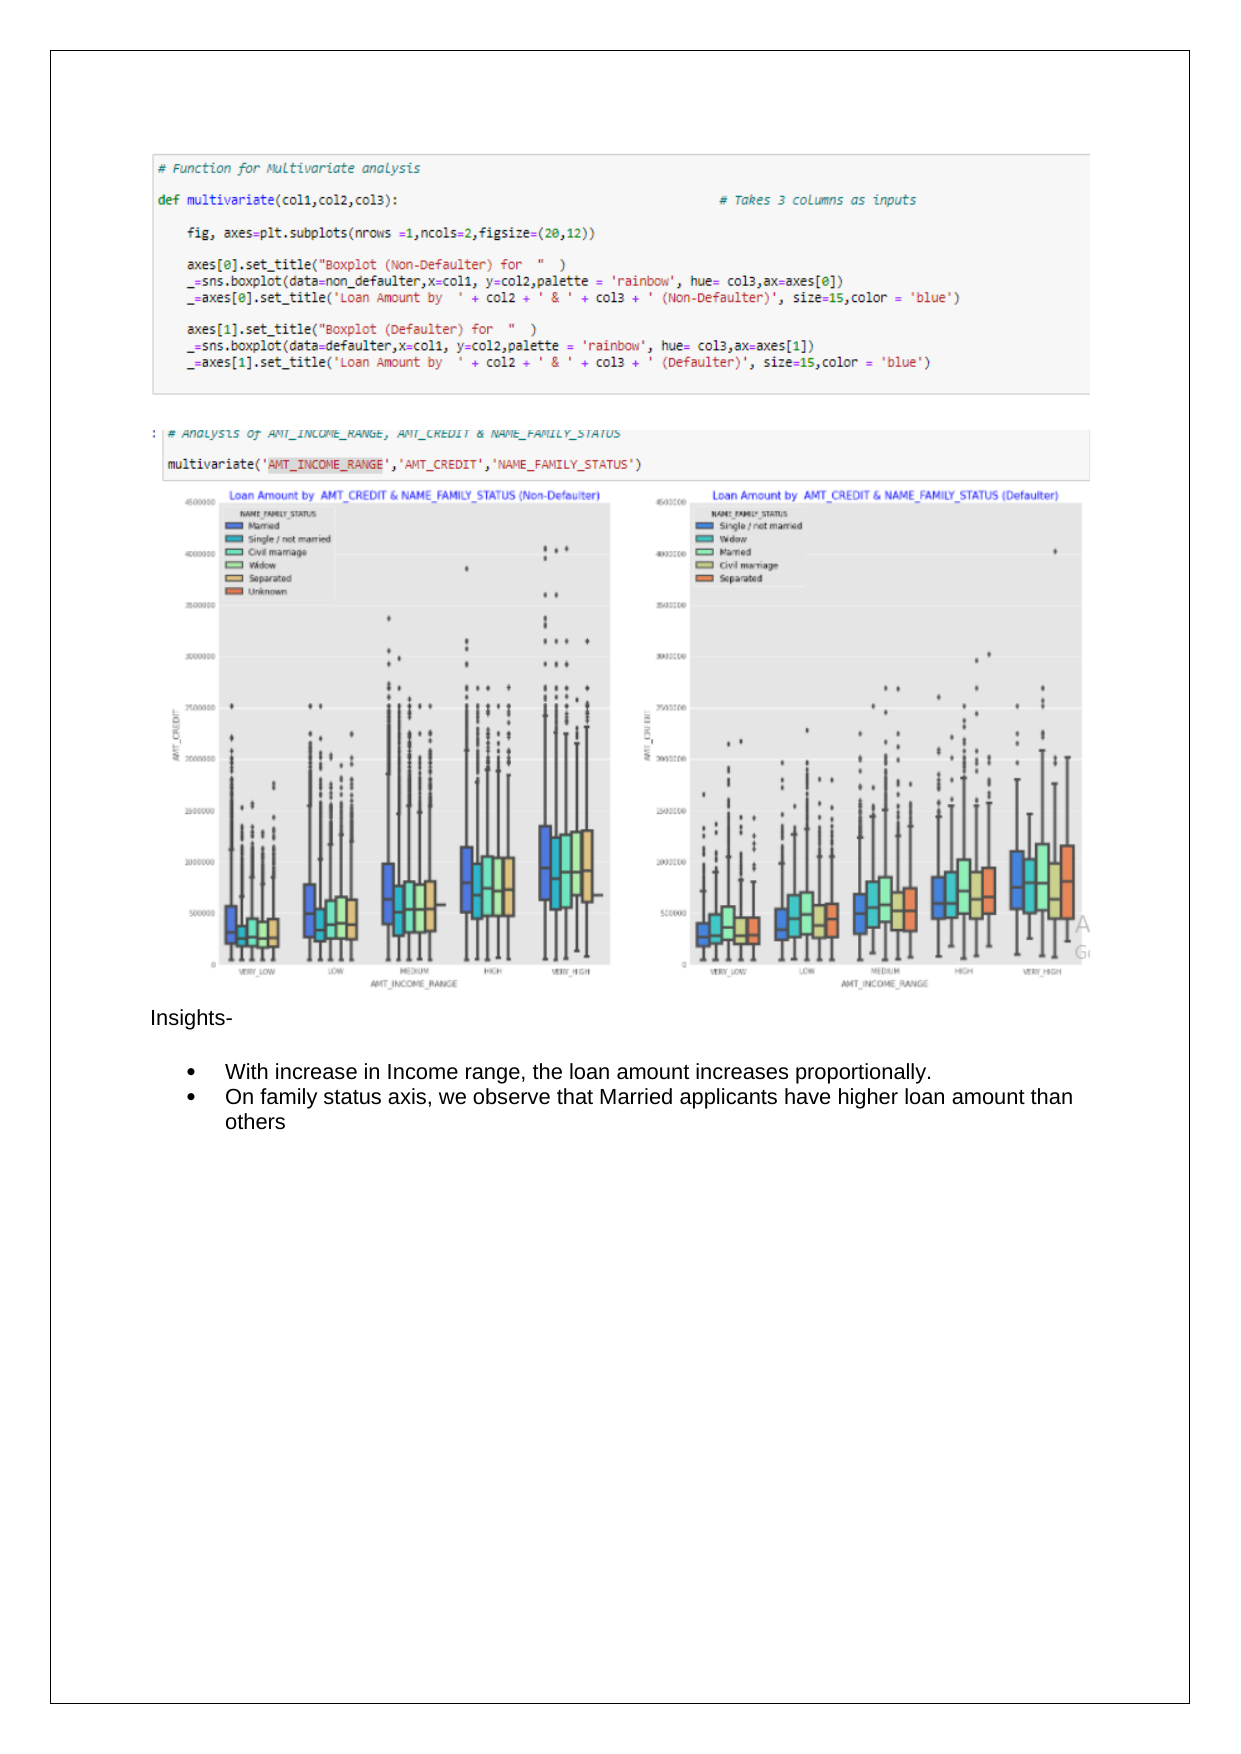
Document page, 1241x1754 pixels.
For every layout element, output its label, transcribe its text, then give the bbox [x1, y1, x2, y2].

list With increase in Income range, the loan amount increases proportionally. [187, 1059, 1090, 1084]
list On family status axis, we observe that Married applicants have higher loan amount than others [187, 1084, 1090, 1134]
text Insights- [150, 1005, 1090, 1030]
picture [150, 430, 1091, 1005]
picture [150, 150, 1091, 405]
